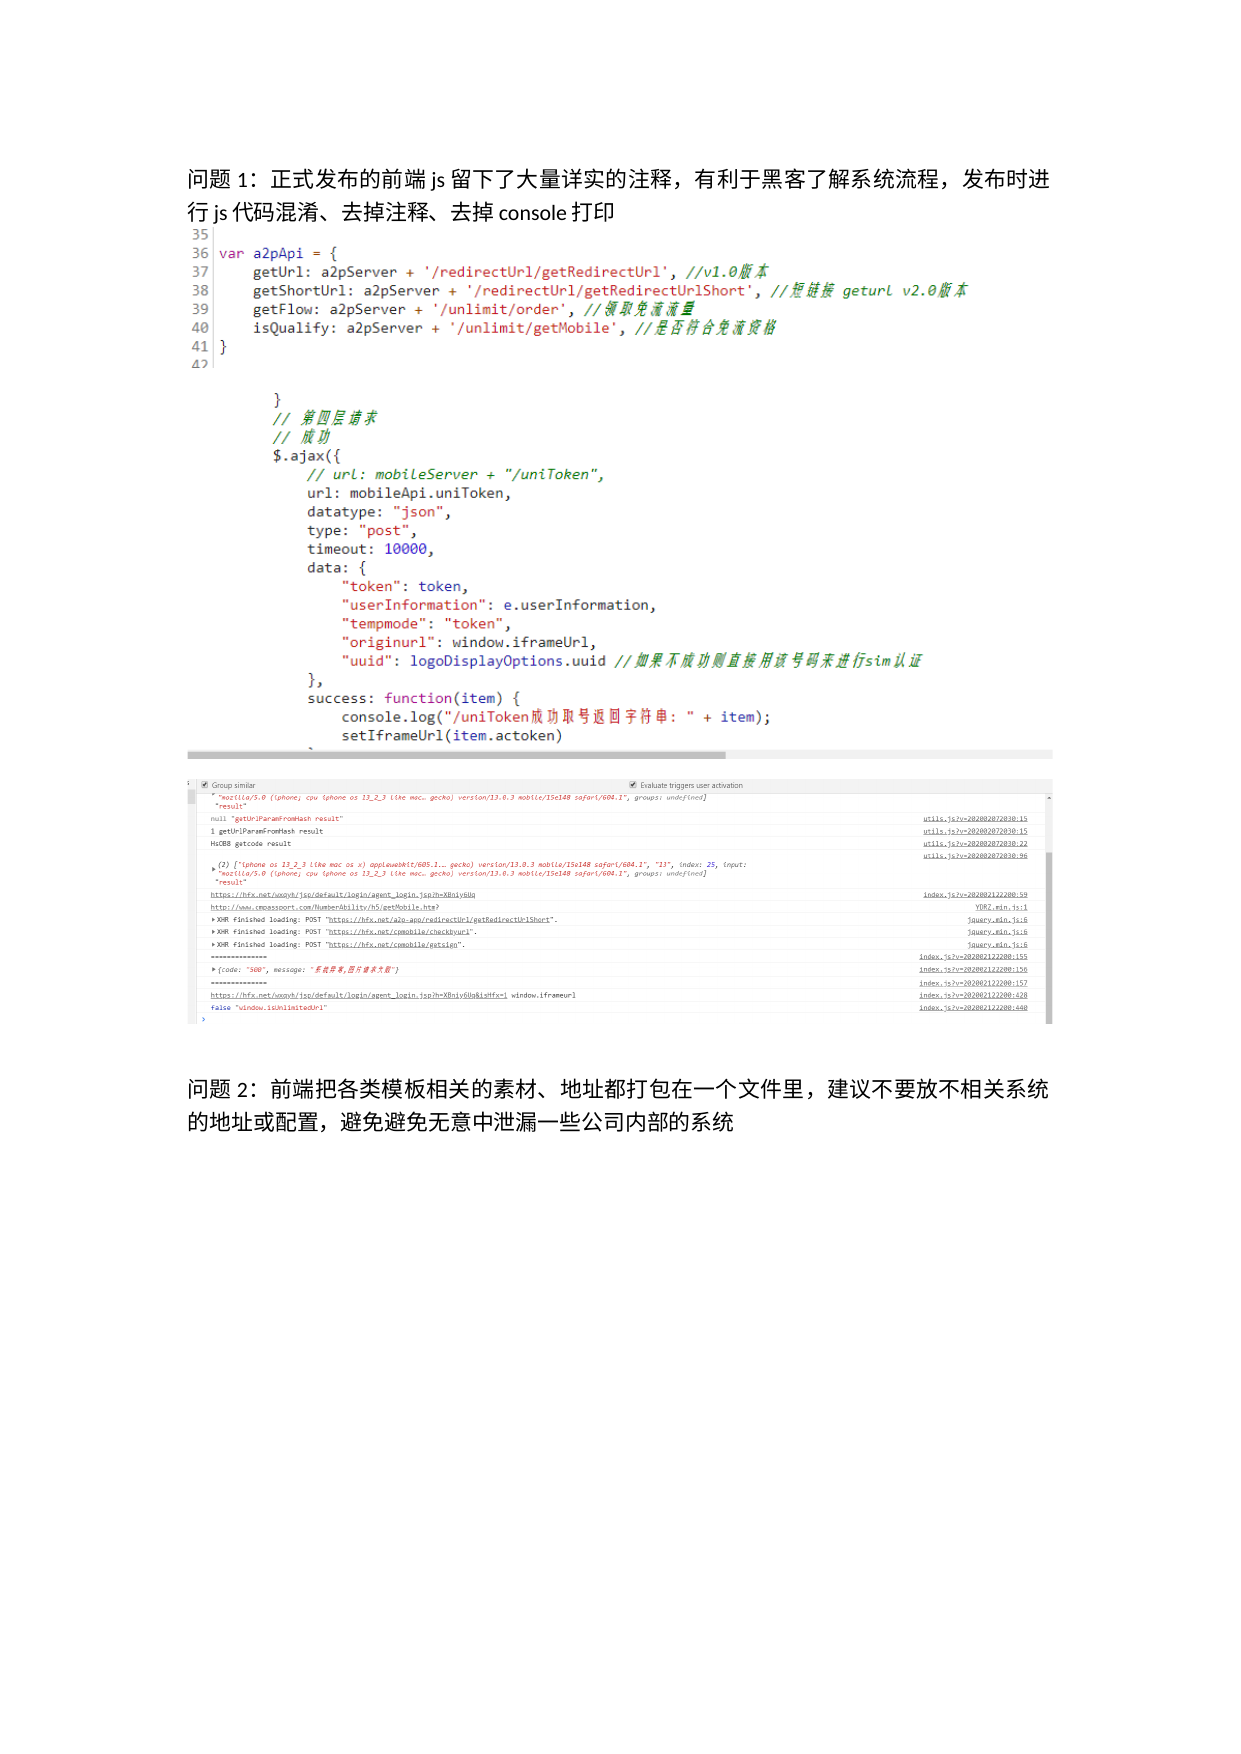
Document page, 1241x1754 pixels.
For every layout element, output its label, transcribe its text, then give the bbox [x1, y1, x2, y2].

picture [187, 227, 1053, 368]
picture [187, 779, 1053, 1024]
text 问题2：前端把各类模板相关的素材、地址都打包在一个文件里，建议不要放不相关系统的地址或配置，避免避免无意中泄漏一些公司内部的系统 [187, 1072, 1053, 1137]
text 问题1：正式发布的前端js留下了大量详实的注释，有利于黑客了解系统流程，发布时进行js代码混淆、去掉注释、去掉console打印 [187, 162, 1053, 227]
picture [187, 389, 1053, 759]
